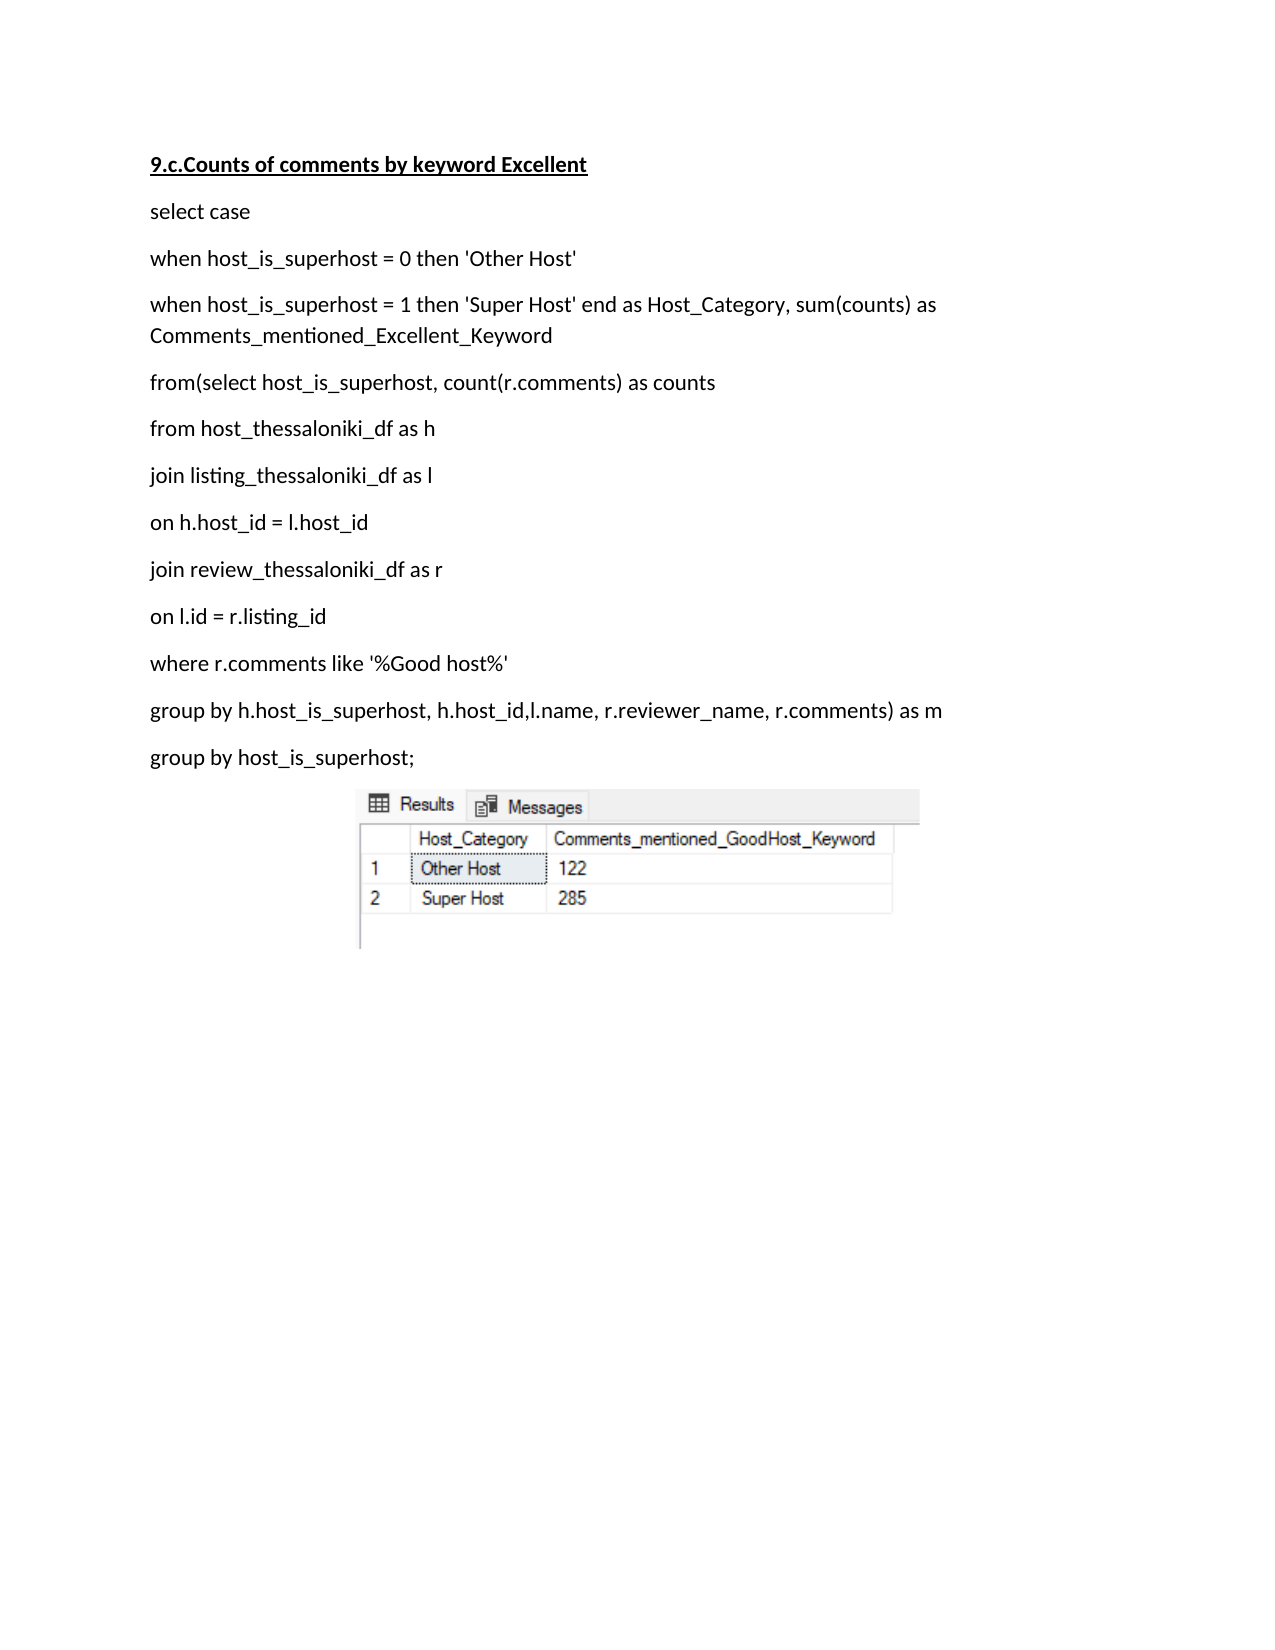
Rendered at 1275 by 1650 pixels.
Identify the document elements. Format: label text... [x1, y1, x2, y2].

text when host_is_superhost = 0 then 'Other Host' [150, 244, 1125, 272]
text group by host_is_superhost; [150, 743, 1125, 771]
text on l.id = r.listing_id [150, 602, 1125, 630]
text group by h.host_is_superhost, h.host_id,l.name, r.reviewer_name, r.comments) as m [150, 696, 1125, 724]
text select case [150, 197, 1125, 225]
text from(select host_is_superhost, count(r.comments) as counts [150, 368, 1125, 396]
text from host_thessaloniki_df as h [150, 414, 1125, 443]
text when host_is_superhost = 1 then 'Super Host' end as Host_Category, sum(counts) as Comments_mentioned_Excellent_Keyword [150, 291, 1125, 349]
text join review_thessaloniki_df as r [150, 555, 1125, 583]
picture [355, 789, 920, 949]
text join listing_thessaloniki_df as l [150, 461, 1125, 489]
text where r.comments like '%Good host%' [150, 649, 1125, 677]
text on h.host_id = l.host_id [150, 508, 1125, 536]
text 9.c.Counts of comments by keyword Excellent [150, 150, 1125, 178]
